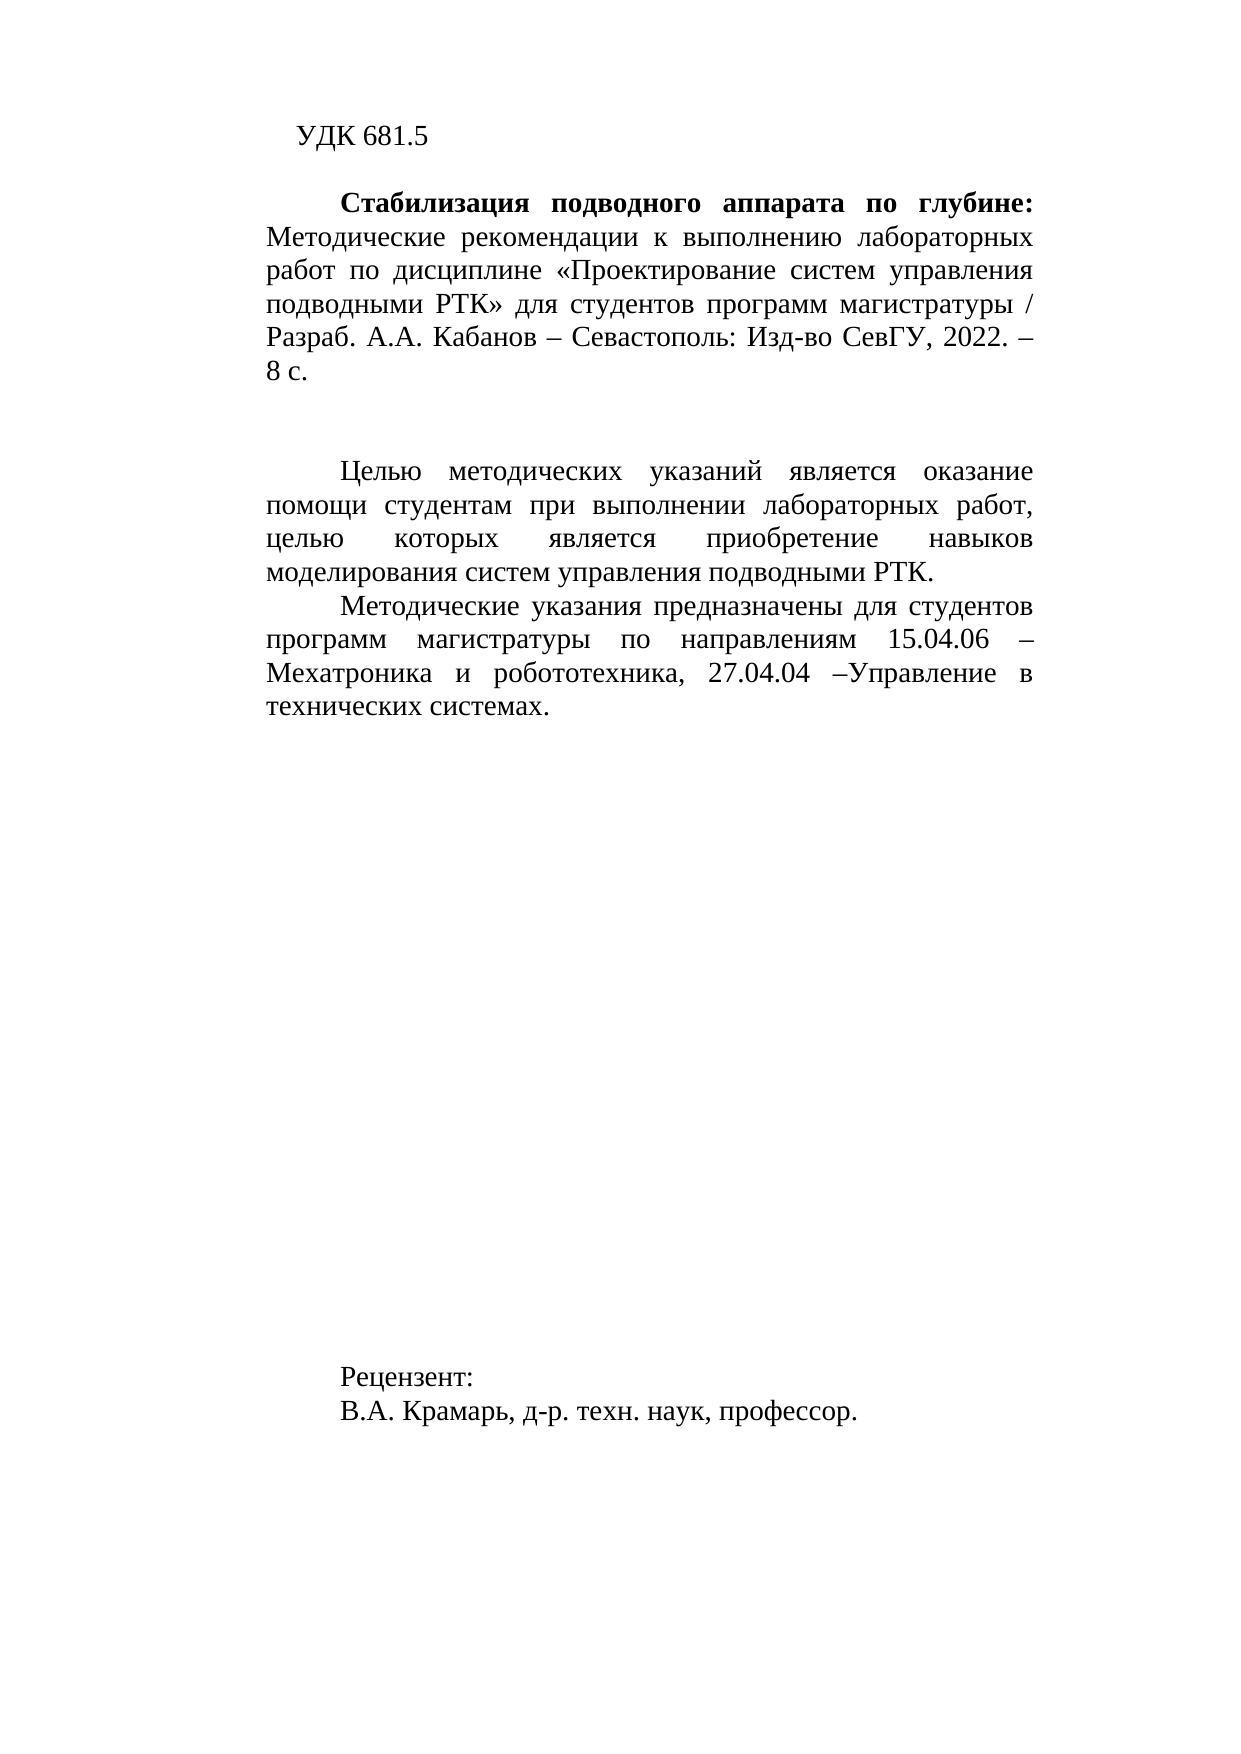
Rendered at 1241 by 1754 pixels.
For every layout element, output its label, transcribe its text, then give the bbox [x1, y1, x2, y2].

subtitle В.А. Крамарь, д-р. техн. наук, профессор. [266, 1393, 1034, 1426]
text Методические указания предназначены для студентов программ магистратуры по направлениям 15.04.06 – Мехатроника и робототехника, 27.04.04 –Управление в технических системах. [266, 588, 1034, 722]
text УДК 681.5 [295, 118, 1181, 152]
text Целью методических указаний является оказание помощи студентам при выполнении лабораторных работ, целью которых является приобретение навыков моделирования систем управления подводными РТК. [266, 453, 1034, 588]
subtitle Рецензент: [266, 1359, 1034, 1393]
text Стабилизация подводного аппарата по глубине: Методические рекомендации к выполнению лабораторных работ по дисциплине «Проектирование систем управления подводными РТК» для студентов программ магистратуры / Разраб. А.А. Кабанов – Севастополь: Изд-во СевГУ, 2022. – 8 с. [266, 185, 1034, 386]
